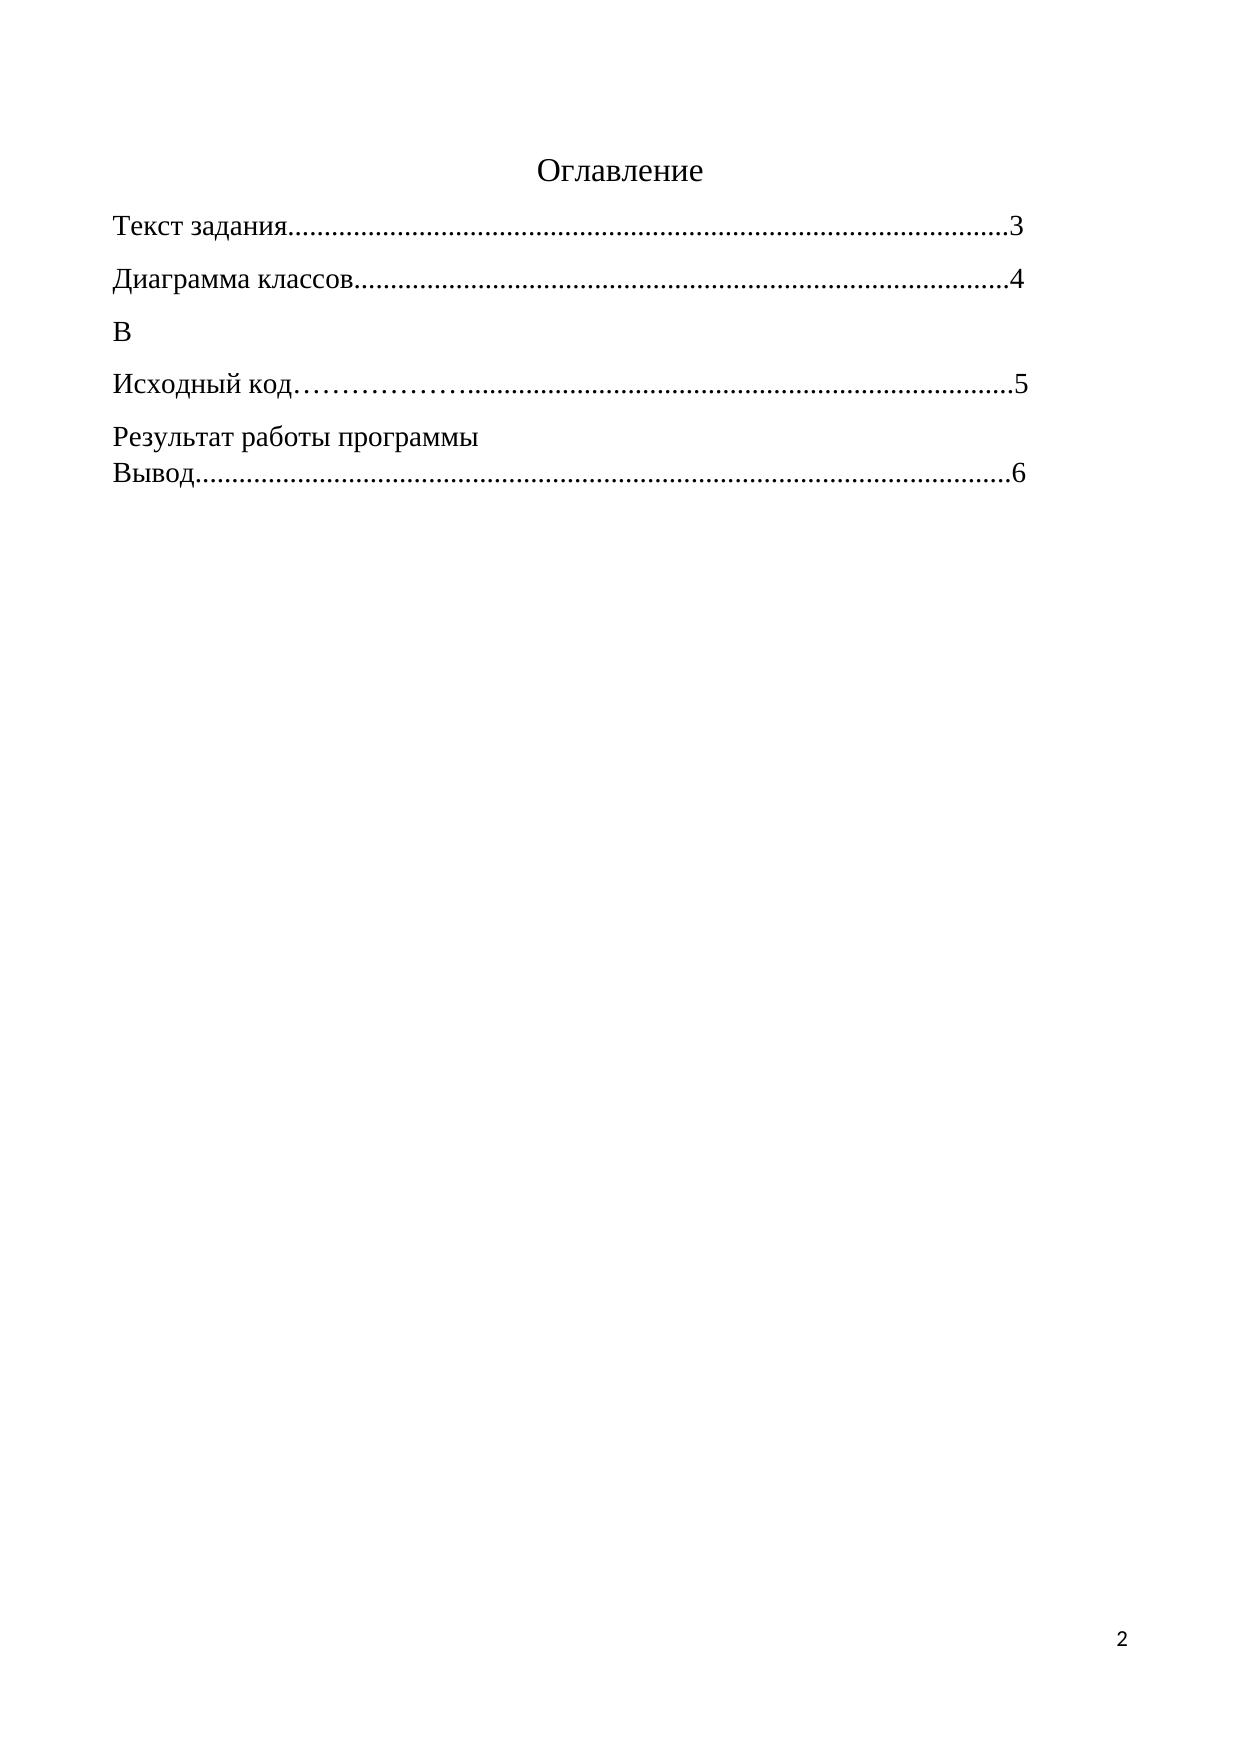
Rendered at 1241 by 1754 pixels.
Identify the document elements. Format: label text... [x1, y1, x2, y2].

text Исходный код………………...........................................................................5 [112, 366, 1128, 400]
text Оглавление [112, 150, 1128, 188]
text Результат работы программы Вывод................................................................................................................6 [112, 419, 1128, 489]
text Текст задания...................................................................................................3 [112, 208, 1128, 242]
text B [112, 314, 1128, 347]
text Диаграмма классов..........................................................................................4 [112, 261, 1128, 294]
